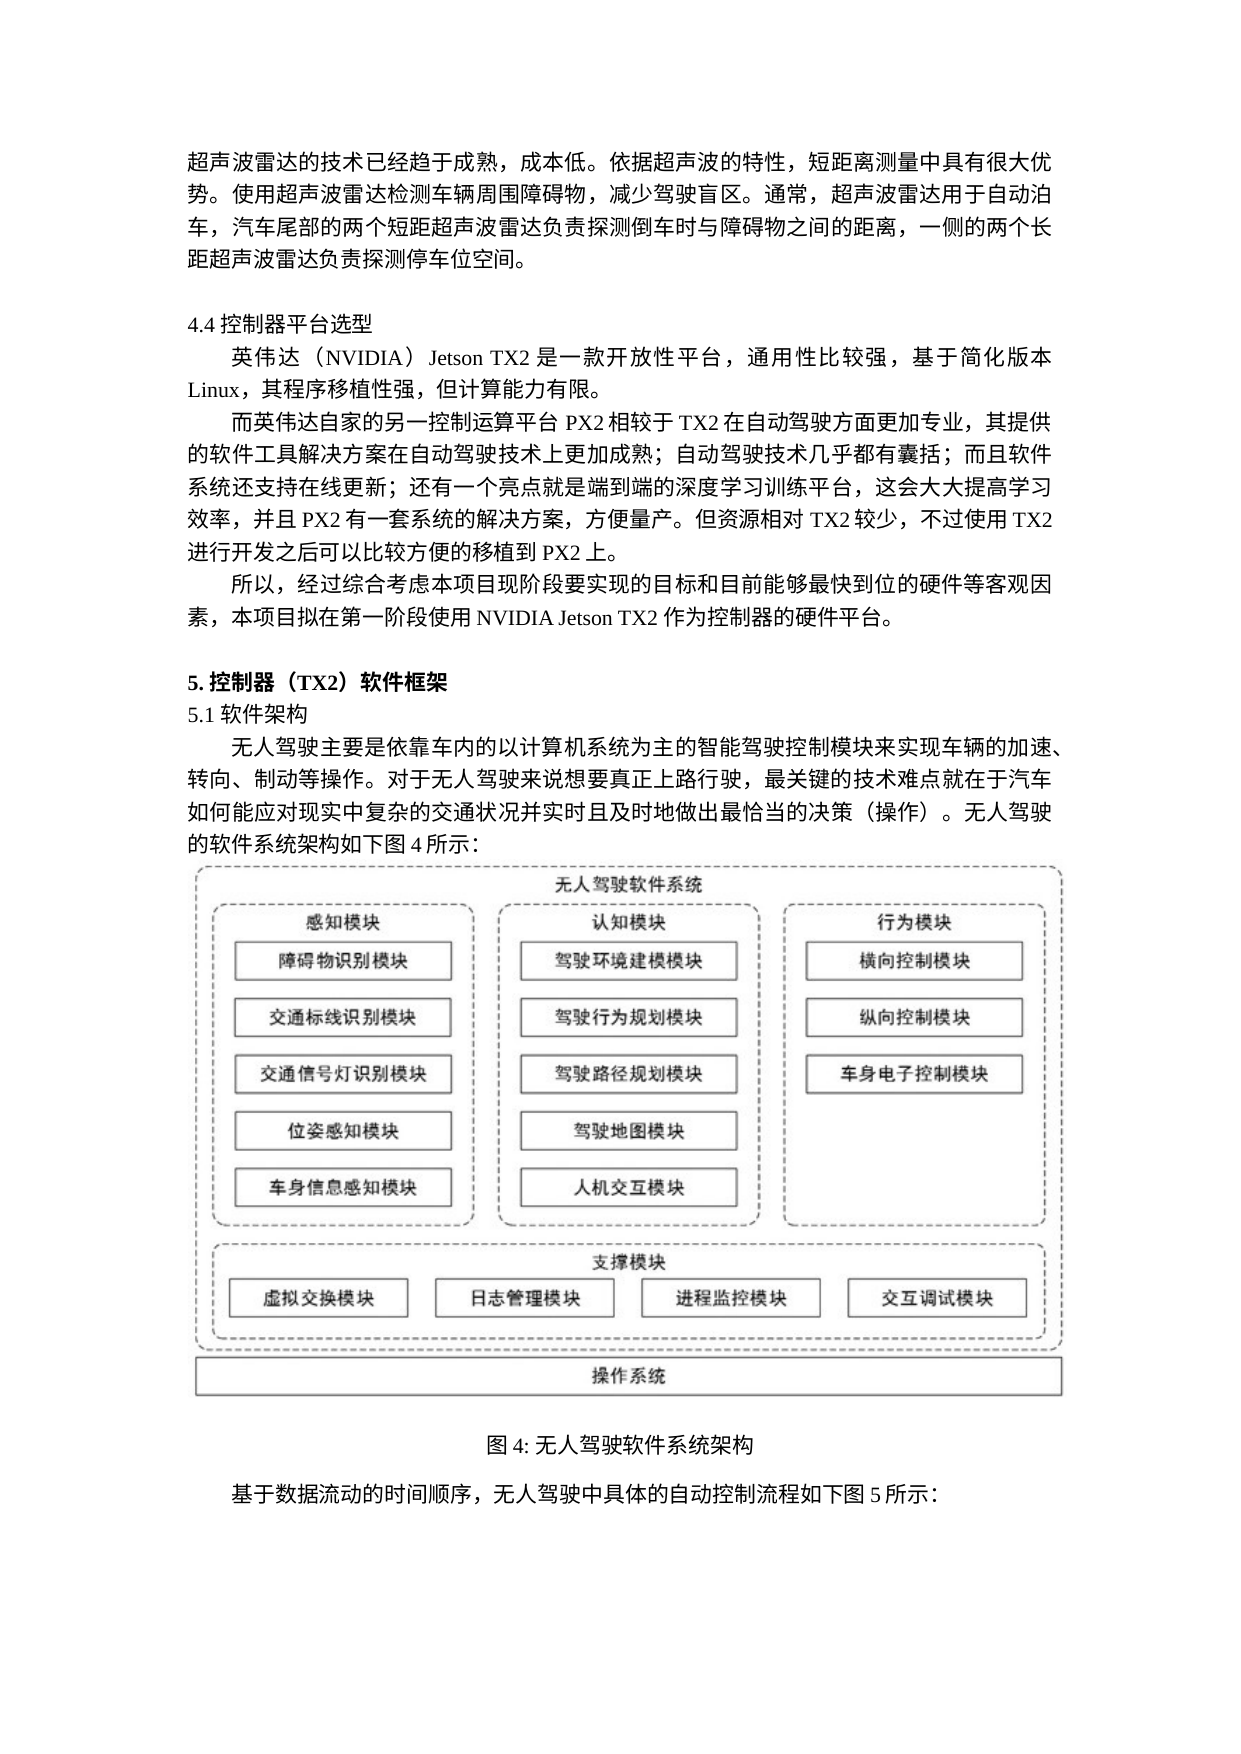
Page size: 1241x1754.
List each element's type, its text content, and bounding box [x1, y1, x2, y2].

text 图4: 无人驾驶软件系统架构 [187, 1428, 1053, 1460]
text 4.4 控制器平台选型 [187, 307, 1053, 339]
text 5.1 软件架构 [187, 697, 1053, 729]
text 而英伟达自家的另一控制运算平台PX2相较于TX2在自动驾驶方面更加专业，其提供的软件工具解决方案在自动驾驶技术上更加成熟；自动驾驶技术几乎都有囊括；而且软件系统还支持在线更新；还有一个亮点就是端到端的深度学习训练平台，这会大大提高学习效率，并且PX2有一套系统的解决方案，方便量产。但资源相对TX2较少，不过使用TX2进行开发之后可以比较方便的移植到PX2上。 [187, 404, 1053, 567]
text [187, 144, 1053, 274]
text 英伟达（NVIDIA）Jetson TX2是一款开放性平台，通用性比较强，基于简化版本Linux，其程序移植性强，但计算能力有限。 [187, 339, 1053, 404]
text 无人驾驶主要是依靠车内的以计算机系统为主的智能驾驶控制模块来实现车辆的加速、转向、制动等操作。对于无人驾驶来说想要真正上路行驶，最关键的技术难点就在于汽车如何能应对现实中复杂的交通状况并实时且及时地做出最恰当的决策（操作）。无人驾驶的软件系统架构如下图4所示： [187, 729, 1053, 859]
text 基于数据流动的时间顺序，无人驾驶中具体的自动控制流程如下图5所示： [187, 1477, 1053, 1509]
text 5. 控制器（TX2）软件框架 [187, 664, 1053, 697]
picture [187, 859, 1068, 1402]
text 所以，经过综合考虑本项目现阶段要实现的目标和目前能够最快到位的硬件等客观因素，本项目拟在第一阶段使用NVIDIA Jetson TX2 作为控制器的硬件平台。 [187, 567, 1053, 632]
